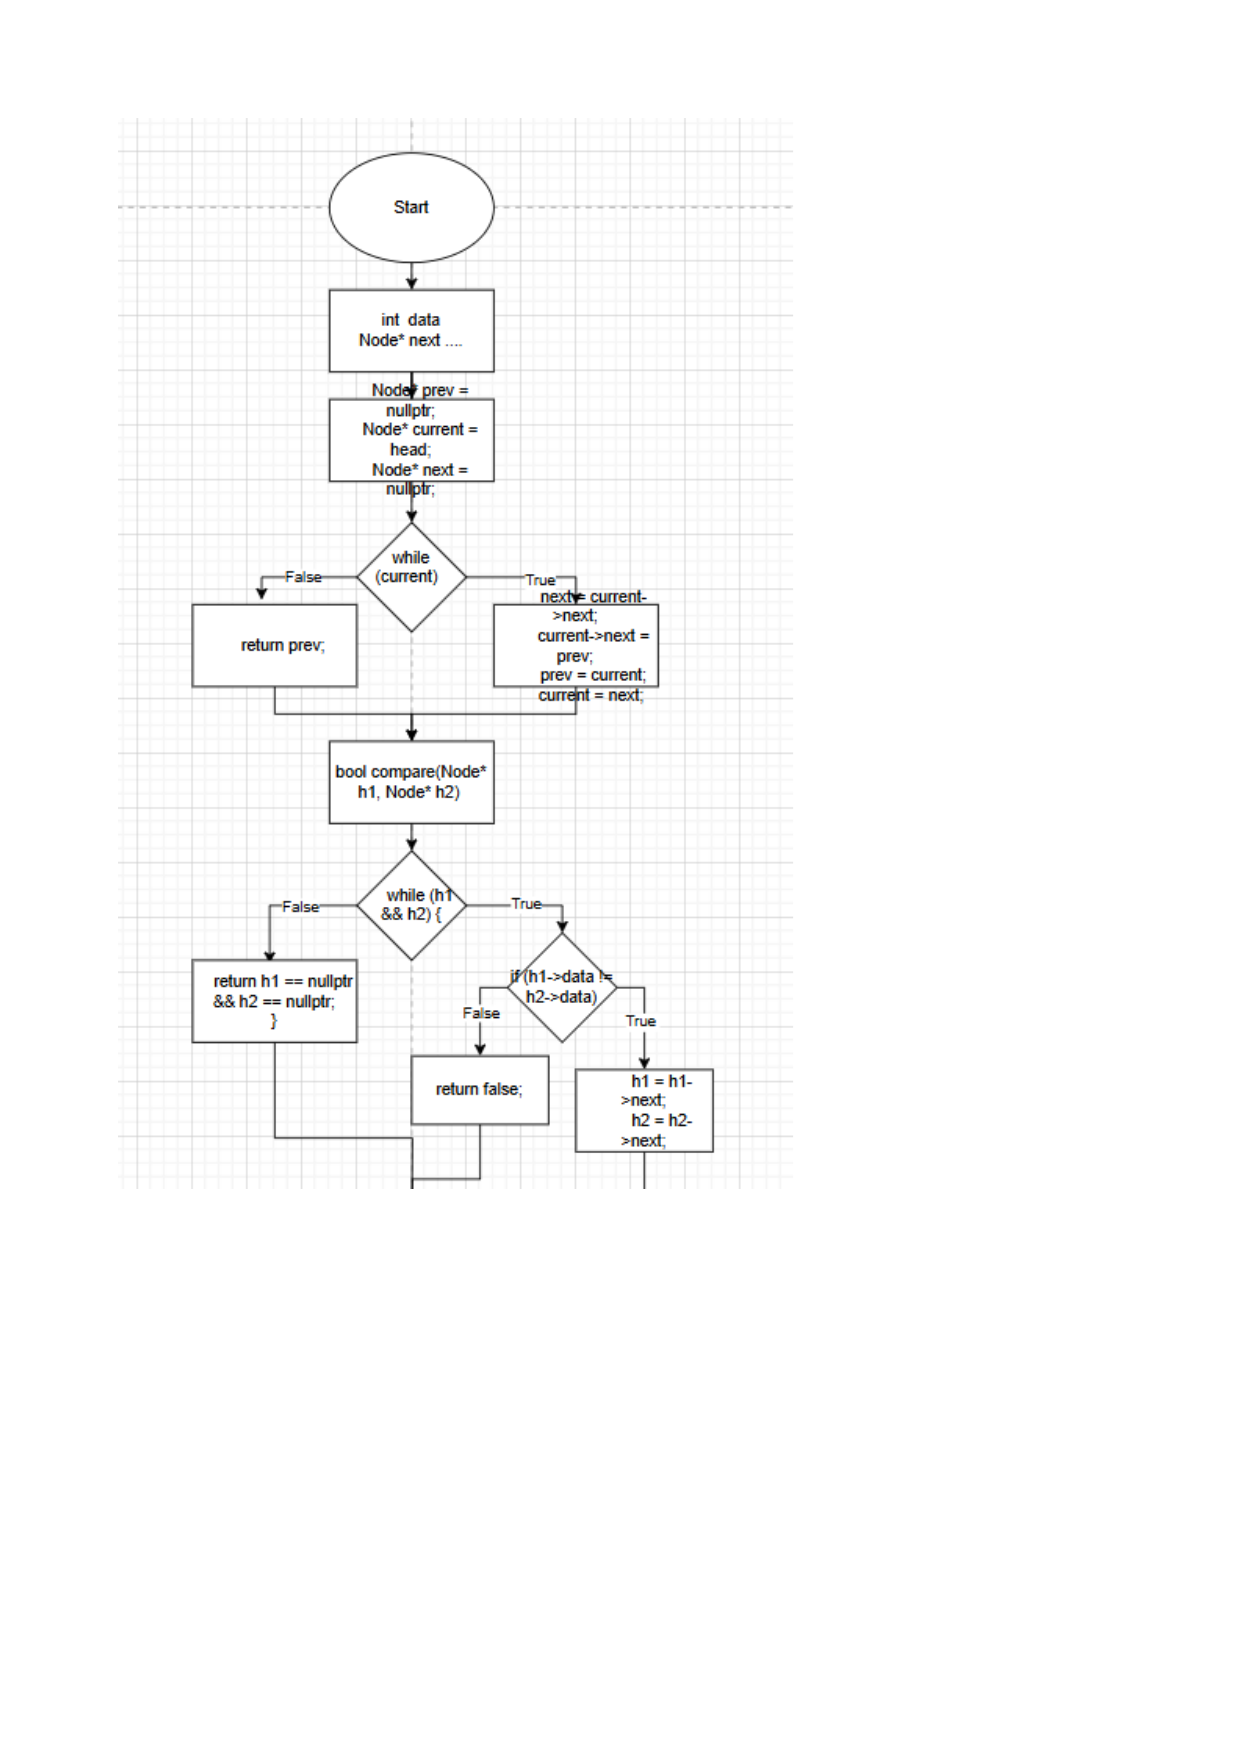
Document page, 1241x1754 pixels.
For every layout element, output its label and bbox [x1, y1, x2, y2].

picture [118, 118, 794, 1189]
